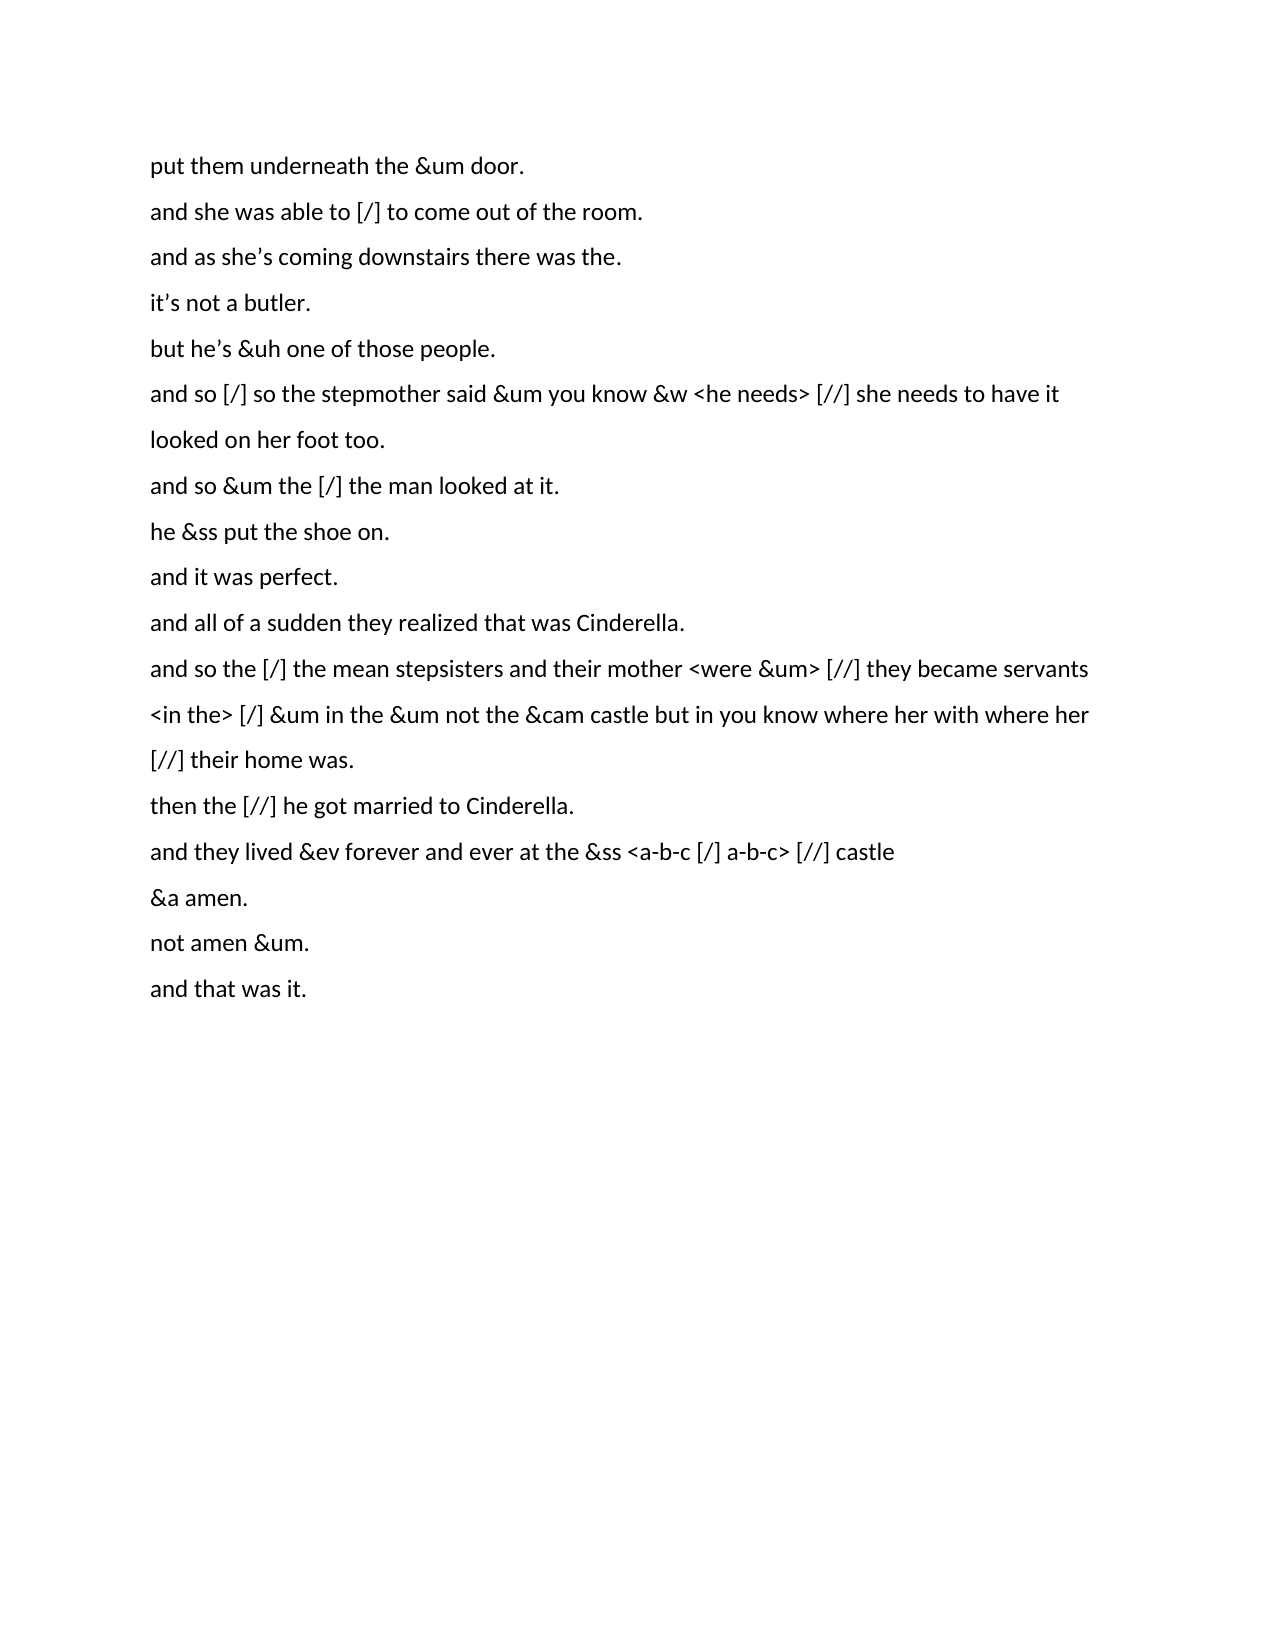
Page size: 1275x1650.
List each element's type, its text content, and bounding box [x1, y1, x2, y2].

text and they lived &ev forever and ever at the &ss <a-b-c [/] a-b-c> [//] castle [150, 836, 1125, 866]
text and that was it. [150, 973, 1125, 1004]
text but he’s &uh one of those people. [150, 333, 1125, 363]
text and as she’s coming downstairs there was the. [150, 241, 1125, 272]
text and it was perfect. [150, 562, 1125, 592]
text then the [//] he got married to Cinderella. [150, 790, 1125, 821]
text and she was able to [/] to come out of the room. [150, 196, 1125, 226]
text he &ss put the shoe on. [150, 516, 1125, 546]
text and so [/] so the stepmother said &um you know &w <he needs> [//] she needs to have it looked on her foot too. [150, 379, 1125, 455]
text it’s not a butler. [150, 287, 1125, 318]
text not amen &um. [150, 927, 1125, 958]
text and all of a sudden they realized that was Cinderella. [150, 607, 1125, 638]
text &a amen. [150, 882, 1125, 912]
text put them underneath the &um door. [150, 150, 1125, 181]
text and so &um the [/] the man looked at it. [150, 470, 1125, 501]
text and so the [/] the mean stepsisters and their mother <were &um> [//] they became servants <in the> [/] &um in the &um not the &cam castle but in you know where her with where her [//] their home was. [150, 653, 1125, 775]
